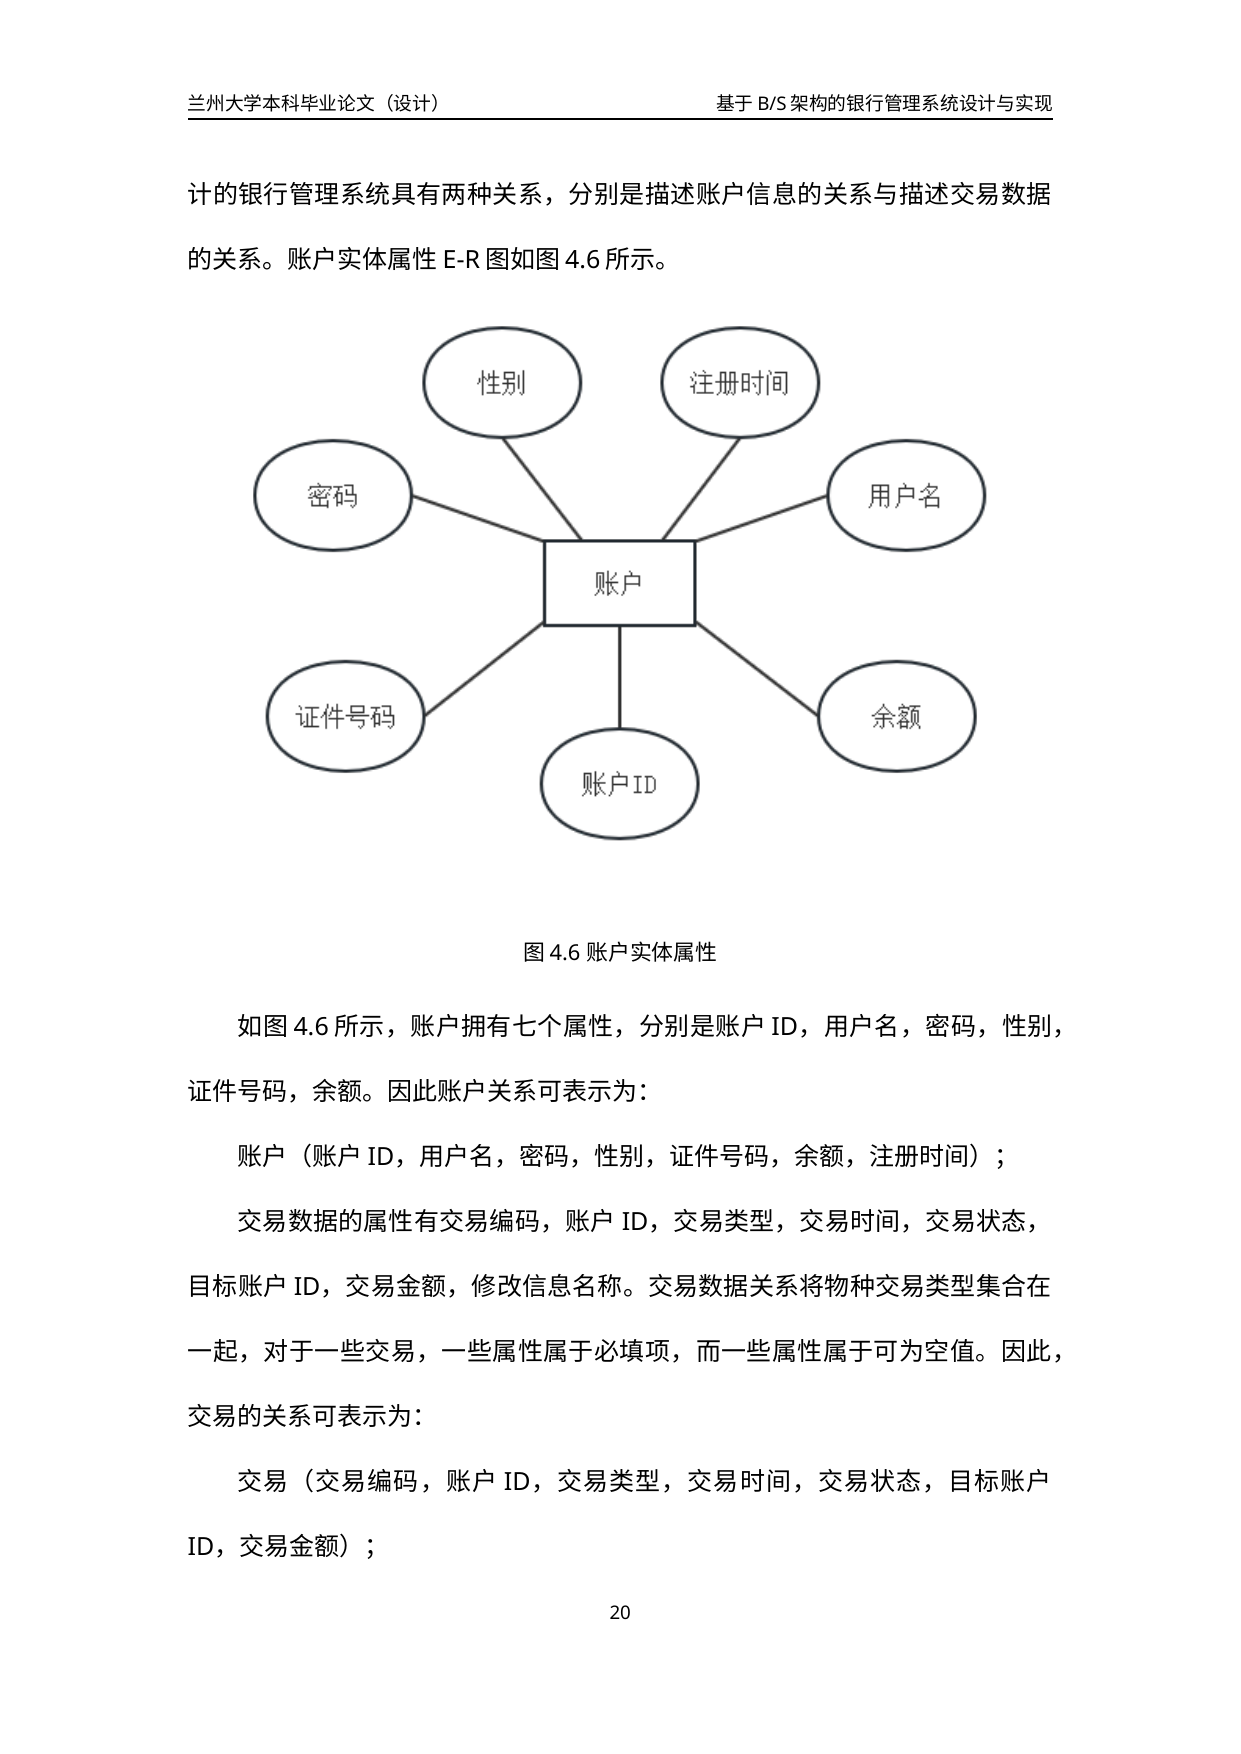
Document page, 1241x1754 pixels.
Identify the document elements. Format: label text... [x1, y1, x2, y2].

list 交易（交易编码，账户ID，交易类型，交易时间，交易状态，目标账户ID，交易金额）； [187, 1447, 1053, 1577]
text 图4.6 账户实体属性 [187, 935, 1053, 967]
list 交易数据的属性有交易编码，账户ID，交易类型，交易时间，交易状态，目标账户ID，交易金额，修改信息名称。交易数据关系将物种交易类型集合在一起，对于一些交易，一些属性属于必填项，而一些属性属于可为空值。因此，交易的关系可表示为： [187, 1187, 1053, 1447]
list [187, 160, 1053, 290]
list 账户（账户ID，用户名，密码，性别，证件号码，余额，注册时间）； [187, 1122, 1053, 1187]
picture [217, 289, 1024, 878]
list 如图4.6所示，账户拥有七个属性，分别是账户ID，用户名，密码，性别，证件号码，余额。因此账户关系可表示为： [187, 992, 1053, 1122]
